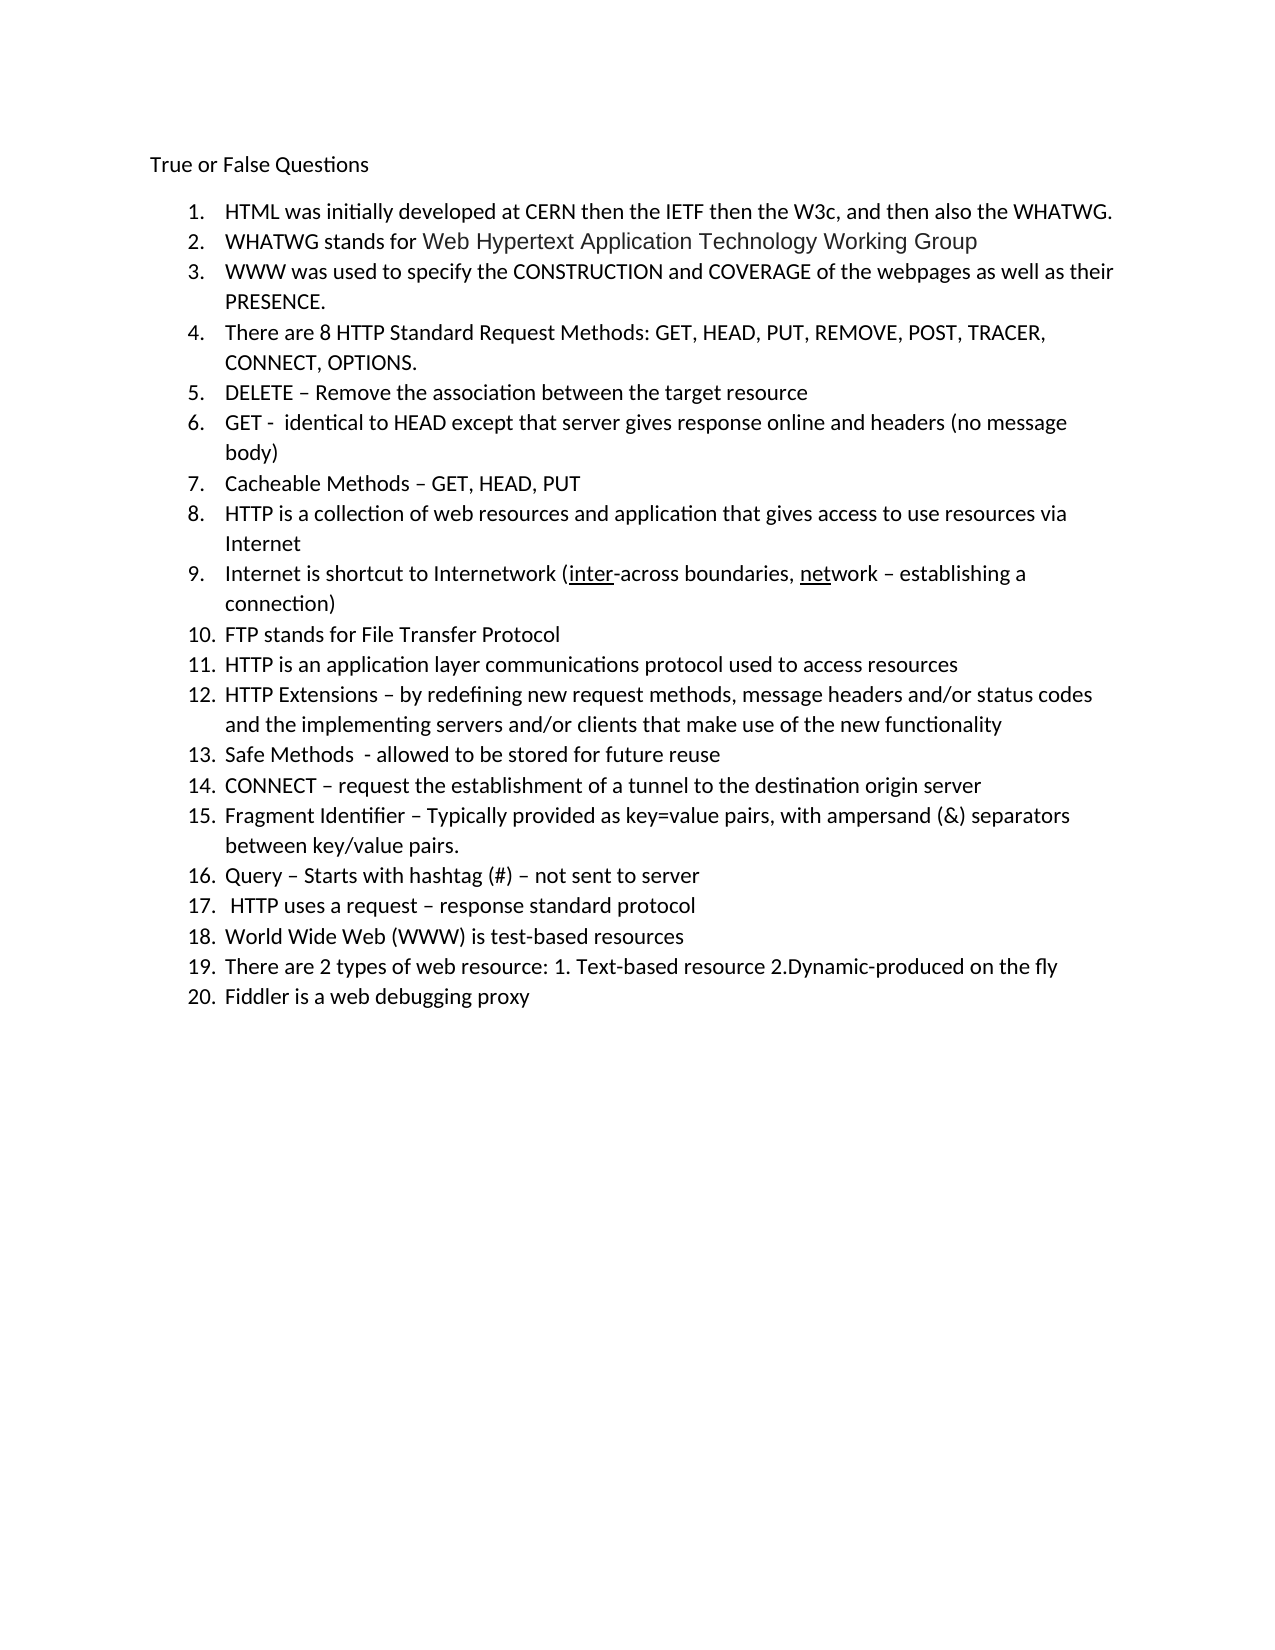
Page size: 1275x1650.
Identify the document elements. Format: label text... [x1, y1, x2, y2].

list Fragment Identifier – Typically provided as key=value pairs, with ampersand (&) separators between key/value pairs. [187, 801, 1125, 859]
list CONNECT – request the establishment of a tunnel to the destination origin server [187, 771, 1125, 799]
list World Wide Web (WWW) is test-based resources [187, 922, 1125, 950]
list FTP stands for File Transfer Protocol [187, 620, 1125, 648]
list GET - identical to HEAD except that server gives response online and headers (no message body) [187, 408, 1125, 467]
list HTTP uses a request – response standard protocol [187, 892, 1125, 920]
list There are 2 types of web resource: 1. Text-based resource 2.Dynamic-produced on the fly [187, 952, 1125, 980]
list WWW was used to specify the CONSTRUCTION and COVERAGE of the webpages as well as their PRESENCE. [187, 257, 1125, 316]
list HTTP Extensions – by redefining new request methods, message headers and/or status codes and the implementing servers and/or clients that make use of the new functionality [187, 680, 1125, 738]
list There are 8 HTTP Standard Request Methods: GET, HEAD, PUT, REMOVE, POST, TRACER, CONNECT, OPTIONS. [187, 318, 1125, 376]
list Cacheable Methods – GET, HEAD, PUT [187, 469, 1125, 497]
list Fiddler is a web debugging proxy [187, 982, 1125, 1010]
list Internet is shortcut to Internetwork (inter-across boundaries, network – establishing a connection) [187, 559, 1125, 618]
list Safe Methods - allowed to be stored for future reuse [187, 741, 1125, 769]
list WHATWG stands for Web Hypertext Application Technology Working Group [187, 227, 1125, 255]
list HTTP is a collection of web resources and application that gives access to use resources via Internet [187, 499, 1125, 557]
list HTML was initially developed at CERN then the IETF then the W3c, and then also the WHATWG. [187, 197, 1125, 225]
text True or False Questions [150, 150, 1125, 178]
list DELETE – Remove the association between the target resource [187, 378, 1125, 406]
list Query – Starts with hashtag (#) – not sent to server [187, 861, 1125, 889]
list HTTP is an application layer communications protocol used to access resources [187, 650, 1125, 678]
